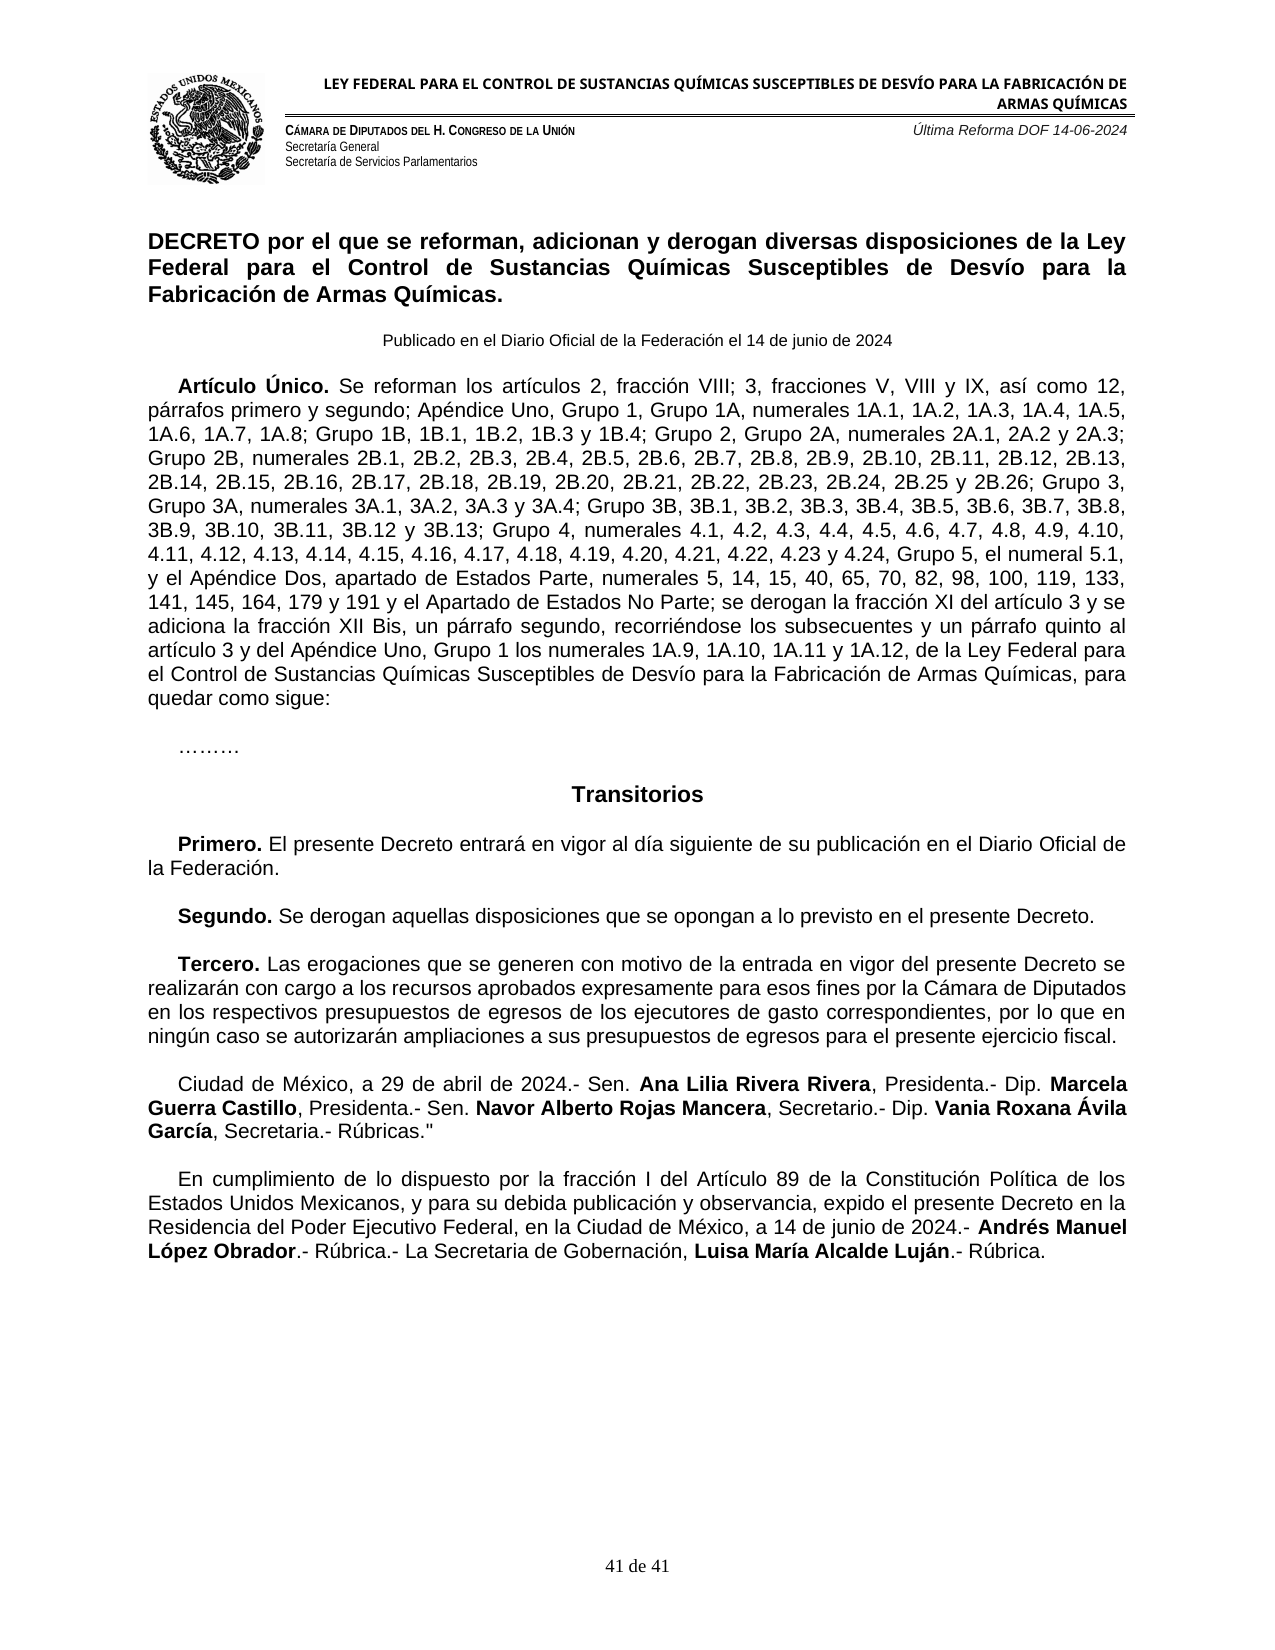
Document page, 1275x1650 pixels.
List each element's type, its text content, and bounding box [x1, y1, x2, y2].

text Primero. El presente Decreto entrará en vigor al día siguiente de su publicación en el Diario Oficial de la Federación. [148, 832, 1127, 880]
text Artículo Único. Se reforman los artículos 2, fracción VIII; 3, fracciones V, VIII y IX, así como 12, párrafos primero y segundo; Apéndice Uno, Grupo 1, Grupo 1A, numerales 1A.1, 1A.2, 1A.3, 1A.4, 1A.5, 1A.6, 1A.7, 1A.8; Grupo 1B, 1B.1, 1B.2, 1B.3 y 1B.4; Grupo 2, Grupo 2A, numerales 2A.1, 2A.2 y 2A.3; Grupo 2B, numerales 2B.1, 2B.2, 2B.3, 2B.4, 2B.5, 2B.6, 2B.7, 2B.8, 2B.9, 2B.10, 2B.11, 2B.12, 2B.13, 2B.14, 2B.15, 2B.16, 2B.17, 2B.18, 2B.19, 2B.20, 2B.21, 2B.22, 2B.23, 2B.24, 2B.25 y 2B.26; Grupo 3, Grupo 3A, numerales 3A.1, 3A.2, 3A.3 y 3A.4; Grupo 3B, 3B.1, 3B.2, 3B.3, 3B.4, 3B.5, 3B.6, 3B.7, 3B.8, 3B.9, 3B.10, 3B.11, 3B.12 y 3B.13; Grupo 4, numerales 4.1, 4.2, 4.3, 4.4, 4.5, 4.6, 4.7, 4.8, 4.9, 4.10, 4.11, 4.12, 4.13, 4.14, 4.15, 4.16, 4.17, 4.18, 4.19, 4.20, 4.21, 4.22, 4.23 y 4.24, Grupo 5, el numeral 5.1, y el Apéndice Dos, apartado de Estados Parte, numerales 5, 14, 15, 40, 65, 70, 82, 98, 100, 119, 133, 141, 145, 164, 179 y 191 y el Apartado de Estados No Parte; se derogan la fracción XI del artículo 3 y se adiciona la fracción XII Bis, un párrafo segundo, recorriéndose los subsecuentes y un párrafo quinto al artículo 3 y del Apéndice Uno, Grupo 1 los numerales 1A.9, 1A.10, 1A.11 y 1A.12, de la Ley Federal para el Control de Sustancias Químicas Susceptibles de Desvío para la Fabricación de Armas Químicas, para quedar como sigue: [148, 374, 1127, 709]
text Ciudad de México, a 29 de abril de 2024.- Sen. Ana Lilia Rivera Rivera, Presidenta.- Dip. Marcela Guerra Castillo, Presidenta.- Sen. Navor Alberto Rojas Mancera, Secretario.- Dip. Vania Roxana Ávila García, Secretaria.- Rúbricas." [148, 1071, 1127, 1143]
text DECRETO por el que se reforman, adicionan y derogan diversas disposiciones de la Ley Federal para el Control de Sustancias Químicas Susceptibles de Desvío para la Fabricación de Armas Químicas. [148, 228, 1127, 307]
text Publicado en el Diario Oficial de la Federación el 14 de junio de 2024 [148, 331, 1127, 350]
text Transitorios [148, 781, 1127, 808]
text Tercero. Las erogaciones que se generen con motivo de la entrada en vigor del presente Decreto se realizarán con cargo a los recursos aprobados expresamente para esos fines por la Cámara de Diputados en los respectivos presupuestos de egresos de los ejecutores de gasto correspondientes, por lo que en ningún caso se autorizarán ampliaciones a sus presupuestos de egresos para el presente ejercicio fiscal. [148, 952, 1127, 1047]
text En cumplimiento de lo dispuesto por la fracción I del Artículo 89 de la Constitución Política de los Estados Unidos Mexicanos, y para su debida publicación y observancia, expido el presente Decreto en la Residencia del Poder Ejecutivo Federal, en la Ciudad de México, a 14 de junio de 2024.- Andrés Manuel López Obrador.- Rúbrica.- La Secretaria de Gobernación, Luisa María Alcalde Luján.- Rúbrica. [148, 1167, 1127, 1263]
text ……… [148, 733, 1127, 757]
text Segundo. Se derogan aquellas disposiciones que se opongan a lo previsto en el presente Decreto. [148, 904, 1127, 928]
